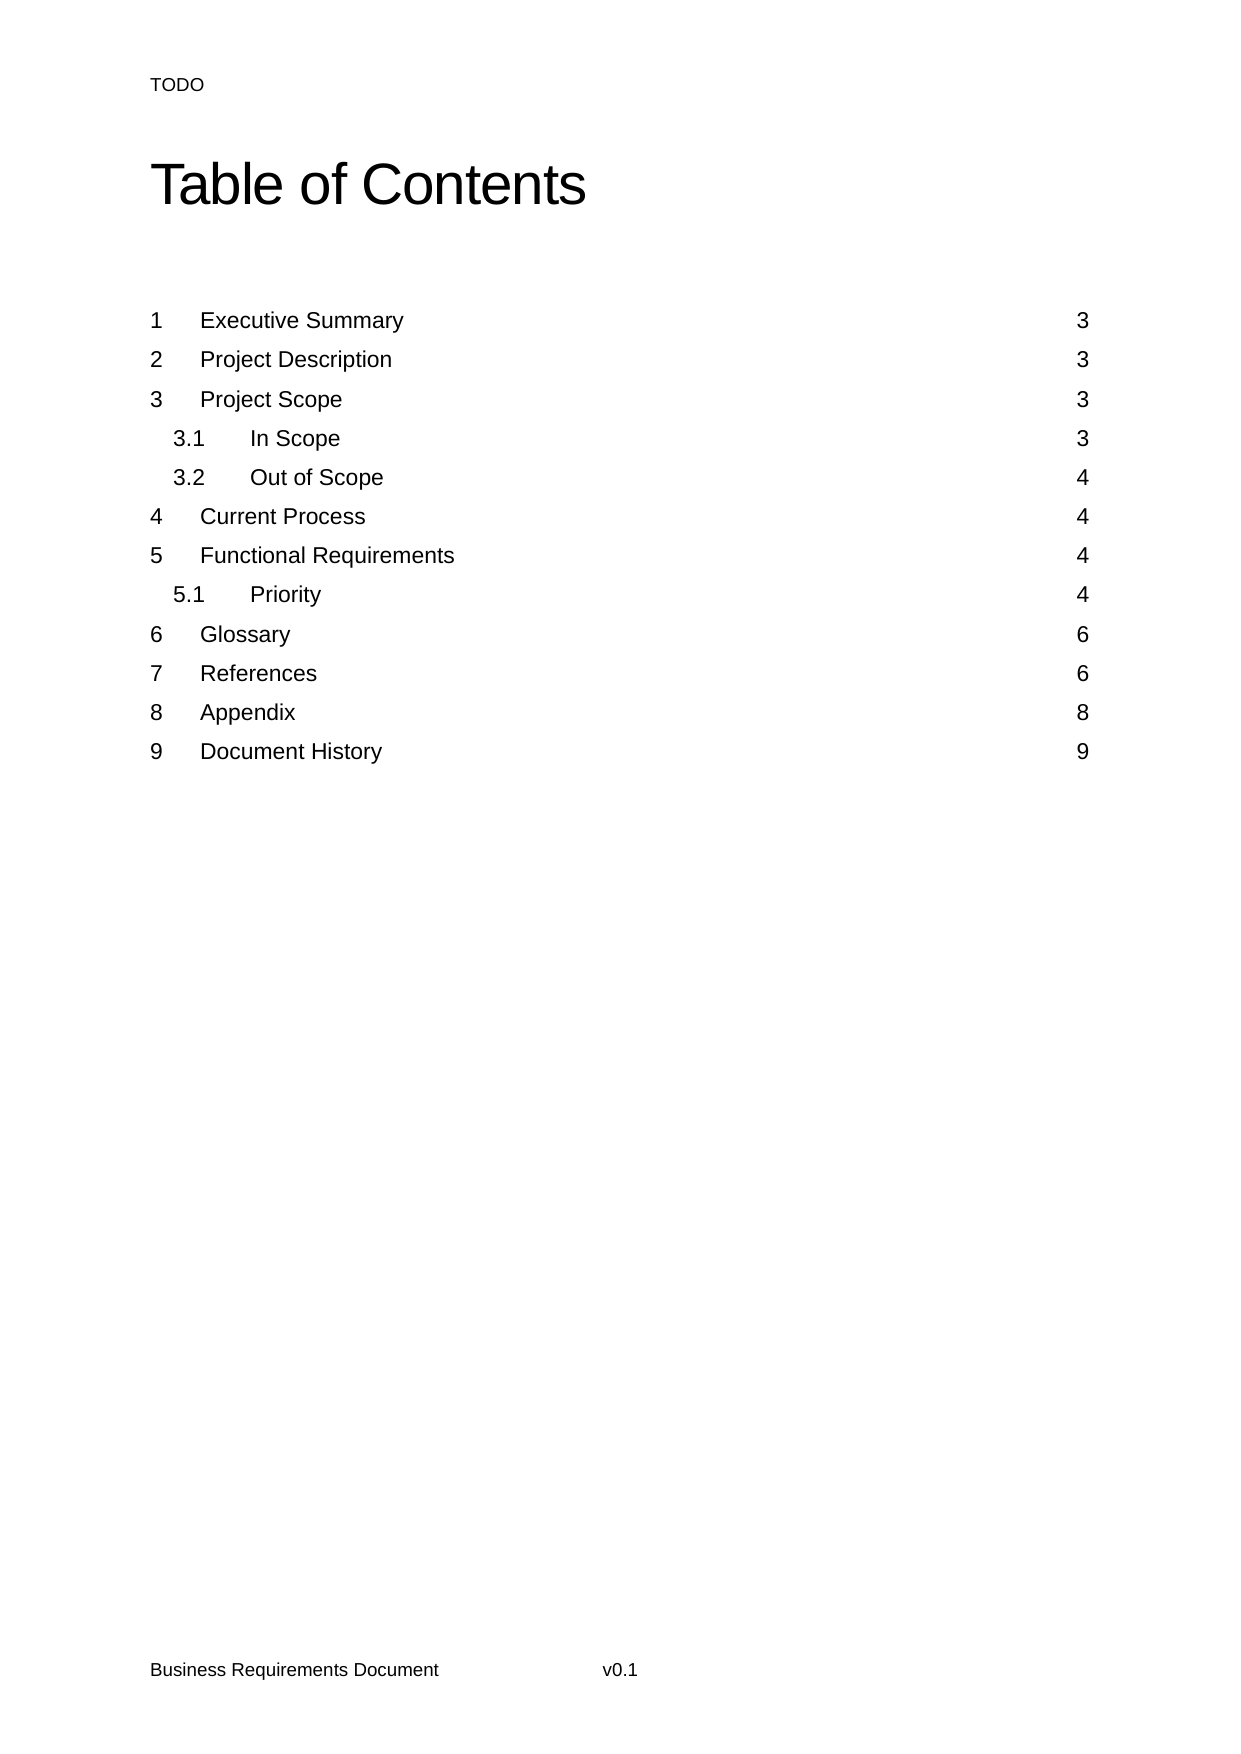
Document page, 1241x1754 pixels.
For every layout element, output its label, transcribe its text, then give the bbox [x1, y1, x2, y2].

title Table of Contents [150, 150, 1090, 217]
